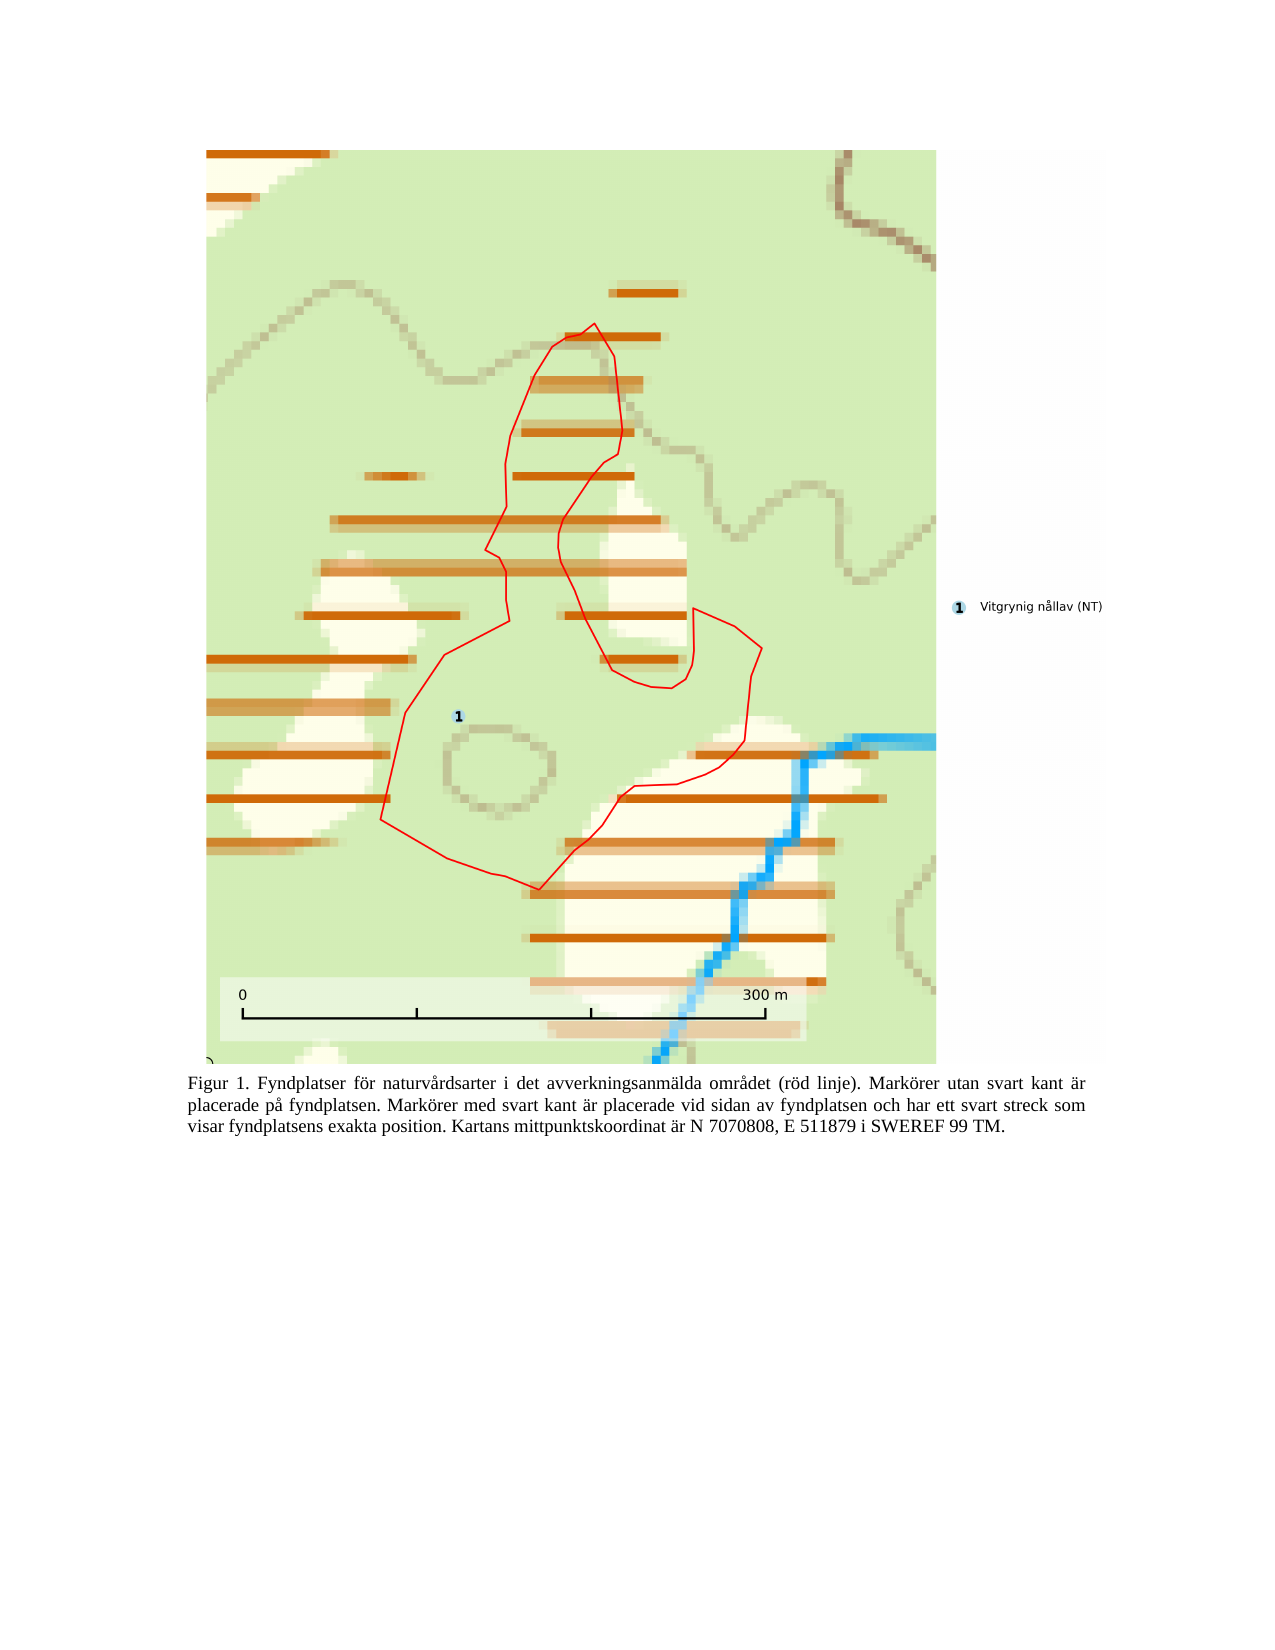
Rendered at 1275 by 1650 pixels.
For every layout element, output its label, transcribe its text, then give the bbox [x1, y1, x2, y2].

picture [206, 150, 1107, 1064]
text Figur 1. Fyndplatser för naturvårdsarter i det avverkningsanmälda området (röd linje). Markörer utan svart kant är placerade på fyndplatsen. Markörer med svart kant är placerade vid sidan av fyndplatsen och har ett svart streck som visar fyndplatsens exakta position. Kartans mittpunktskoordinat är N 7070808, E 511879 i SWEREF 99 TM. [187, 1072, 1087, 1137]
